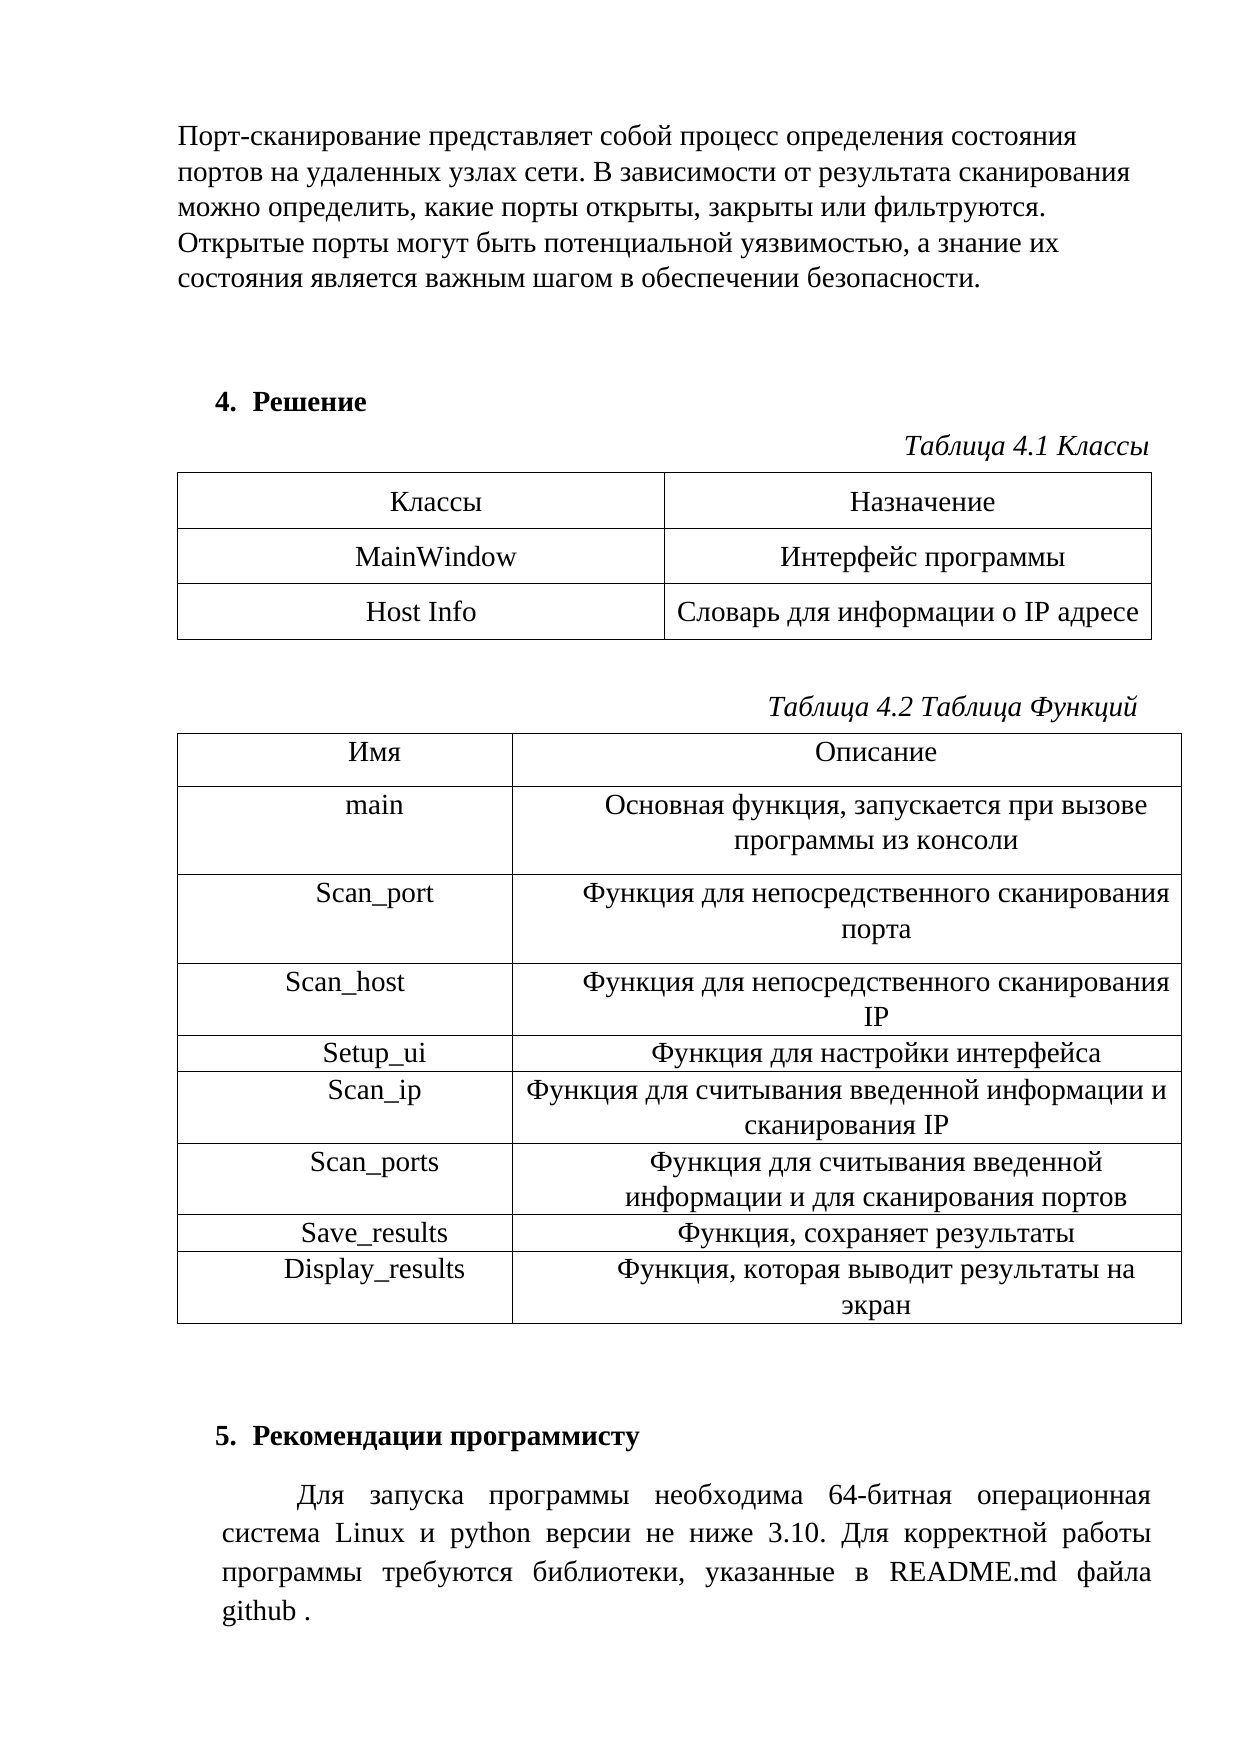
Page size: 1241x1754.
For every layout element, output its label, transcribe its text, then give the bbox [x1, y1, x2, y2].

table_cell Словарь для информации о IP адресе [665, 584, 1151, 638]
table_cell Display_results [178, 1252, 512, 1322]
table_cell Host Info [178, 584, 664, 638]
table_cell Функция для непосредственного сканирования порта [513, 875, 1181, 963]
table_header Имя [178, 734, 512, 786]
table_cell main [178, 787, 512, 874]
table_cell Функция для непосредственного сканирования IP [513, 964, 1181, 1034]
table_header Классы [178, 473, 664, 528]
text Таблица 4.2 Таблица Функций [177, 689, 1152, 723]
table_cell Функция, сохраняет результаты [513, 1215, 1181, 1251]
table_cell Setup_ui [178, 1036, 512, 1071]
table_cell Scan_host [178, 964, 512, 1034]
subtitle Решение [215, 384, 1152, 418]
table_cell Функция для считывания введенной информации и для сканирования портов [513, 1144, 1181, 1214]
table_cell Интерфейс программы [665, 529, 1151, 583]
table_cell Scan_ip [178, 1072, 512, 1143]
table_cell Save_results [178, 1215, 512, 1251]
subtitle Рекомендации программисту [215, 1418, 1152, 1452]
table_cell Функция для считывания введенной информации и сканирования IP [513, 1072, 1181, 1143]
table_cell Функция для настройки интерфейса [513, 1036, 1181, 1071]
table_cell MainWindow [178, 529, 664, 583]
text Порт-сканирование представляет собой процесс определения состояния портов на удаленных узлах сети. В зависимости от результата сканирования можно определить, какие порты открыты, закрыты или фильтруются. Открытые порты могут быть потенциальной уязвимостью, а знание их состояния является важным шагом в обеспечении безопасности. [177, 118, 1152, 294]
table_cell Основная функция, запускается при вызове программы из консоли [513, 787, 1181, 874]
table_cell Scan_ports [178, 1144, 512, 1214]
table_header Описание [513, 734, 1181, 786]
table_header Назначение [665, 473, 1151, 528]
text Для запуска программы необходима 64-битная операционная система Linux и python версии не ниже 3.10. Для корректной работы программы требуются библиотеки, указанные в README.md файла github . [222, 1477, 1152, 1626]
table_cell Scan_port [178, 875, 512, 963]
text Таблица 4.1 Классы [207, 428, 1152, 462]
table_cell Функция, которая выводит результаты на экран [513, 1252, 1181, 1322]
